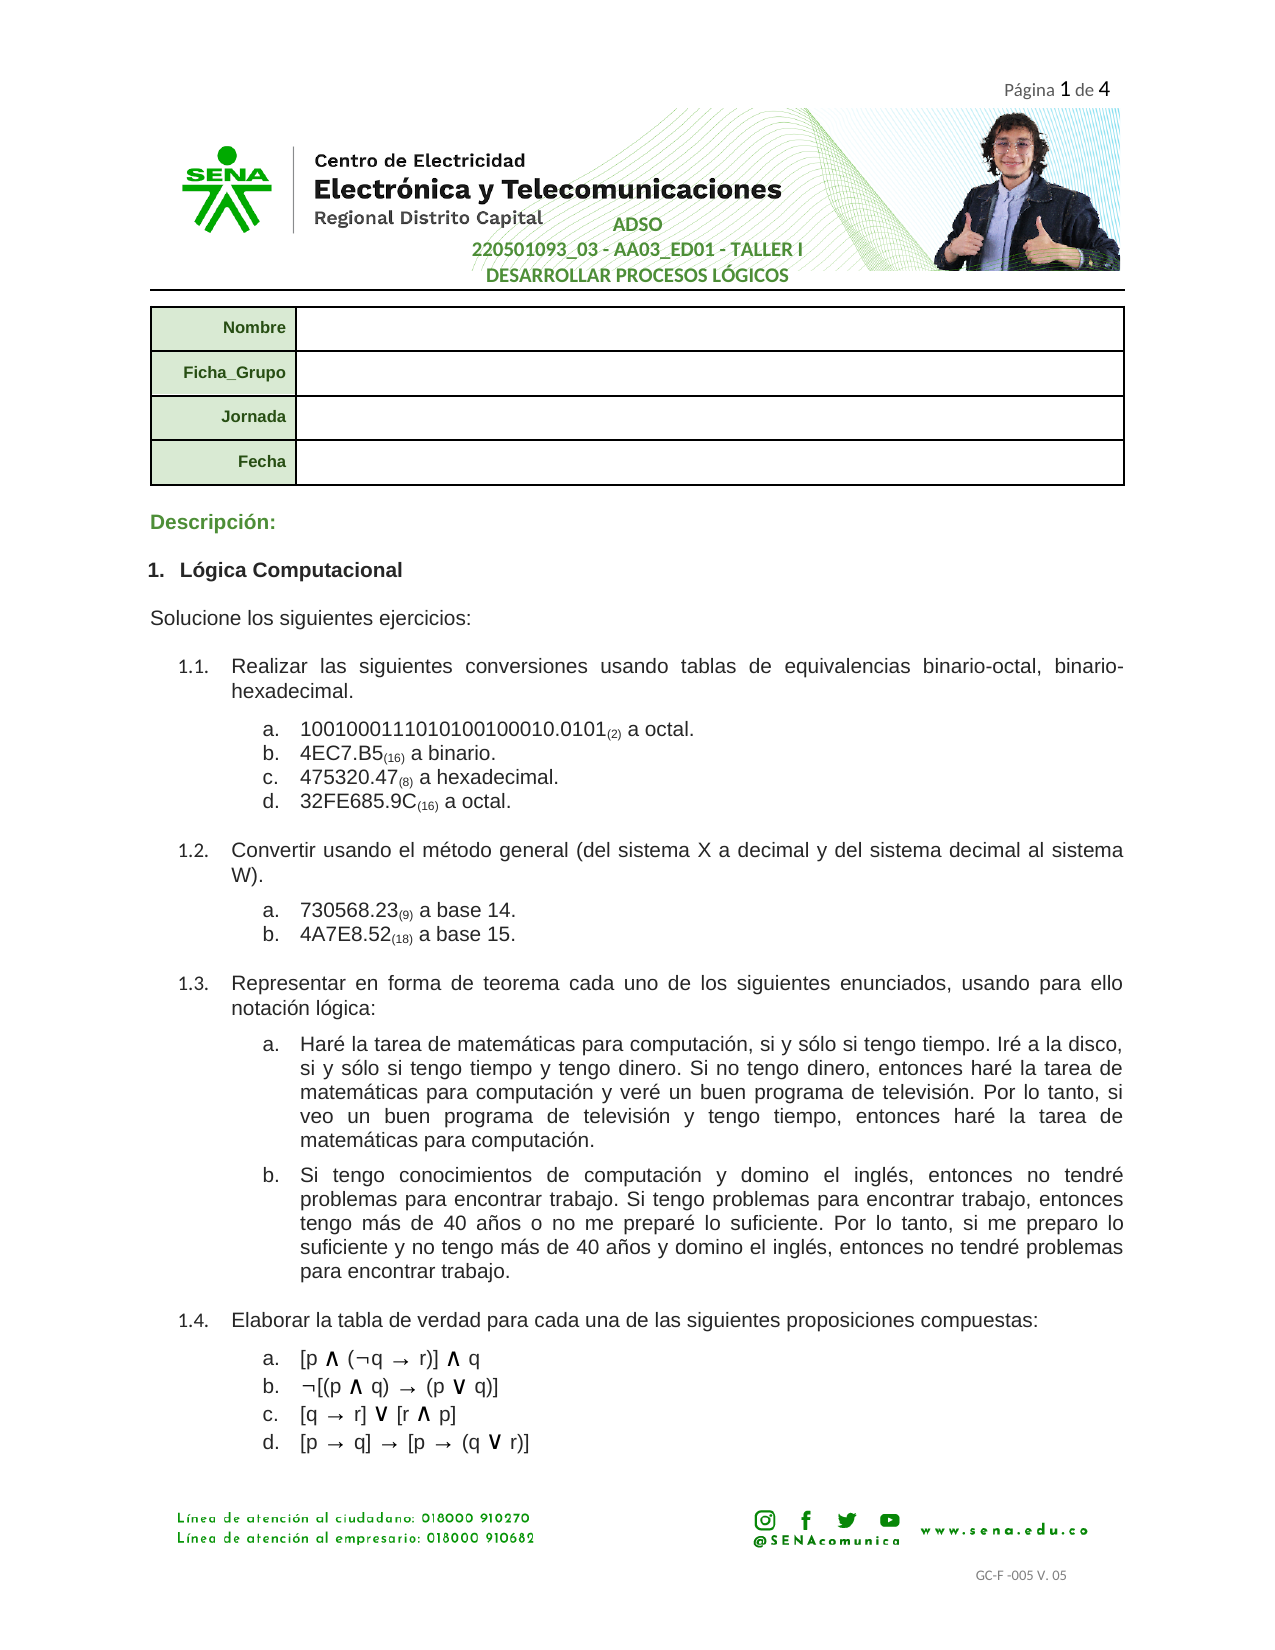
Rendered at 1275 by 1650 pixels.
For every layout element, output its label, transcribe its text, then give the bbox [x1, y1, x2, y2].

table_cell [297, 352, 1123, 394]
picture [170, 1491, 1092, 1558]
list Lógica Computacional [165, 558, 1125, 582]
list [(p q) (p q)] [262, 1372, 1125, 1400]
table_cell Fecha [152, 441, 295, 484]
list 32FE685.9C(16) a octal. [262, 789, 1125, 813]
table_header Nombre [152, 308, 295, 350]
text Solucione los siguientes ejercicios: [150, 606, 1125, 629]
list 4A7E8.52(18) a base 15. [262, 922, 1125, 946]
table_cell Ficha_Grupo [152, 352, 295, 394]
list Elaborar la tabla de verdad para cada una de las siguientes proposiciones compuestas: [209, 1307, 1125, 1332]
list Haré la tarea de matemáticas para computación, si y sólo si tengo tiempo. Iré a la disco, si y sólo si tengo tiempo y tengo dinero. Si no tengo dinero, entonces haré la tarea de matemáticas para computación y veré un buen programa de televisión. Por lo tanto, si veo un buen programa de televisión y tengo tiempo, entonces haré la tarea de matemáticas para computación. [262, 1032, 1125, 1151]
list [p (q r)] q [262, 1344, 1125, 1372]
text Descripción: [150, 510, 1125, 534]
list [q r] [r p] [262, 1400, 1125, 1428]
list Realizar las siguientes conversiones usando tablas de equivalencias binario-octal, binario-hexadecimal. [209, 653, 1125, 703]
table_cell [297, 397, 1123, 439]
list Si tengo conocimientos de computación y domino el inglés, entonces no tendré problemas para encontrar trabajo. Si tengo problemas para encontrar trabajo, entonces tengo más de 40 años o no me preparé lo suficiente. Por lo tanto, si me preparo lo suficiente y no tengo más de 40 años y domino el inglés, entonces no tendré problemas para encontrar trabajo. [262, 1163, 1125, 1283]
list 475320.47(8) a hexadecimal. [262, 765, 1125, 789]
table_header [297, 308, 1123, 350]
list [p q] [p (q r)] [262, 1428, 1125, 1455]
list 730568.23(9) a base 14. [262, 898, 1125, 922]
table_cell Jornada [152, 397, 295, 439]
table_cell [297, 441, 1123, 484]
picture [145, 108, 1121, 271]
list 1001000111010100100010.0101(2) a octal. [262, 717, 1125, 741]
list 4EC7.B5(16) a binario. [262, 741, 1125, 765]
list Representar en forma de teorema cada uno de los siguientes enunciados, usando para ello notación lógica: [209, 970, 1125, 1019]
list Convertir usando el método general (del sistema X a decimal y del sistema decimal al sistema W). [209, 837, 1125, 886]
